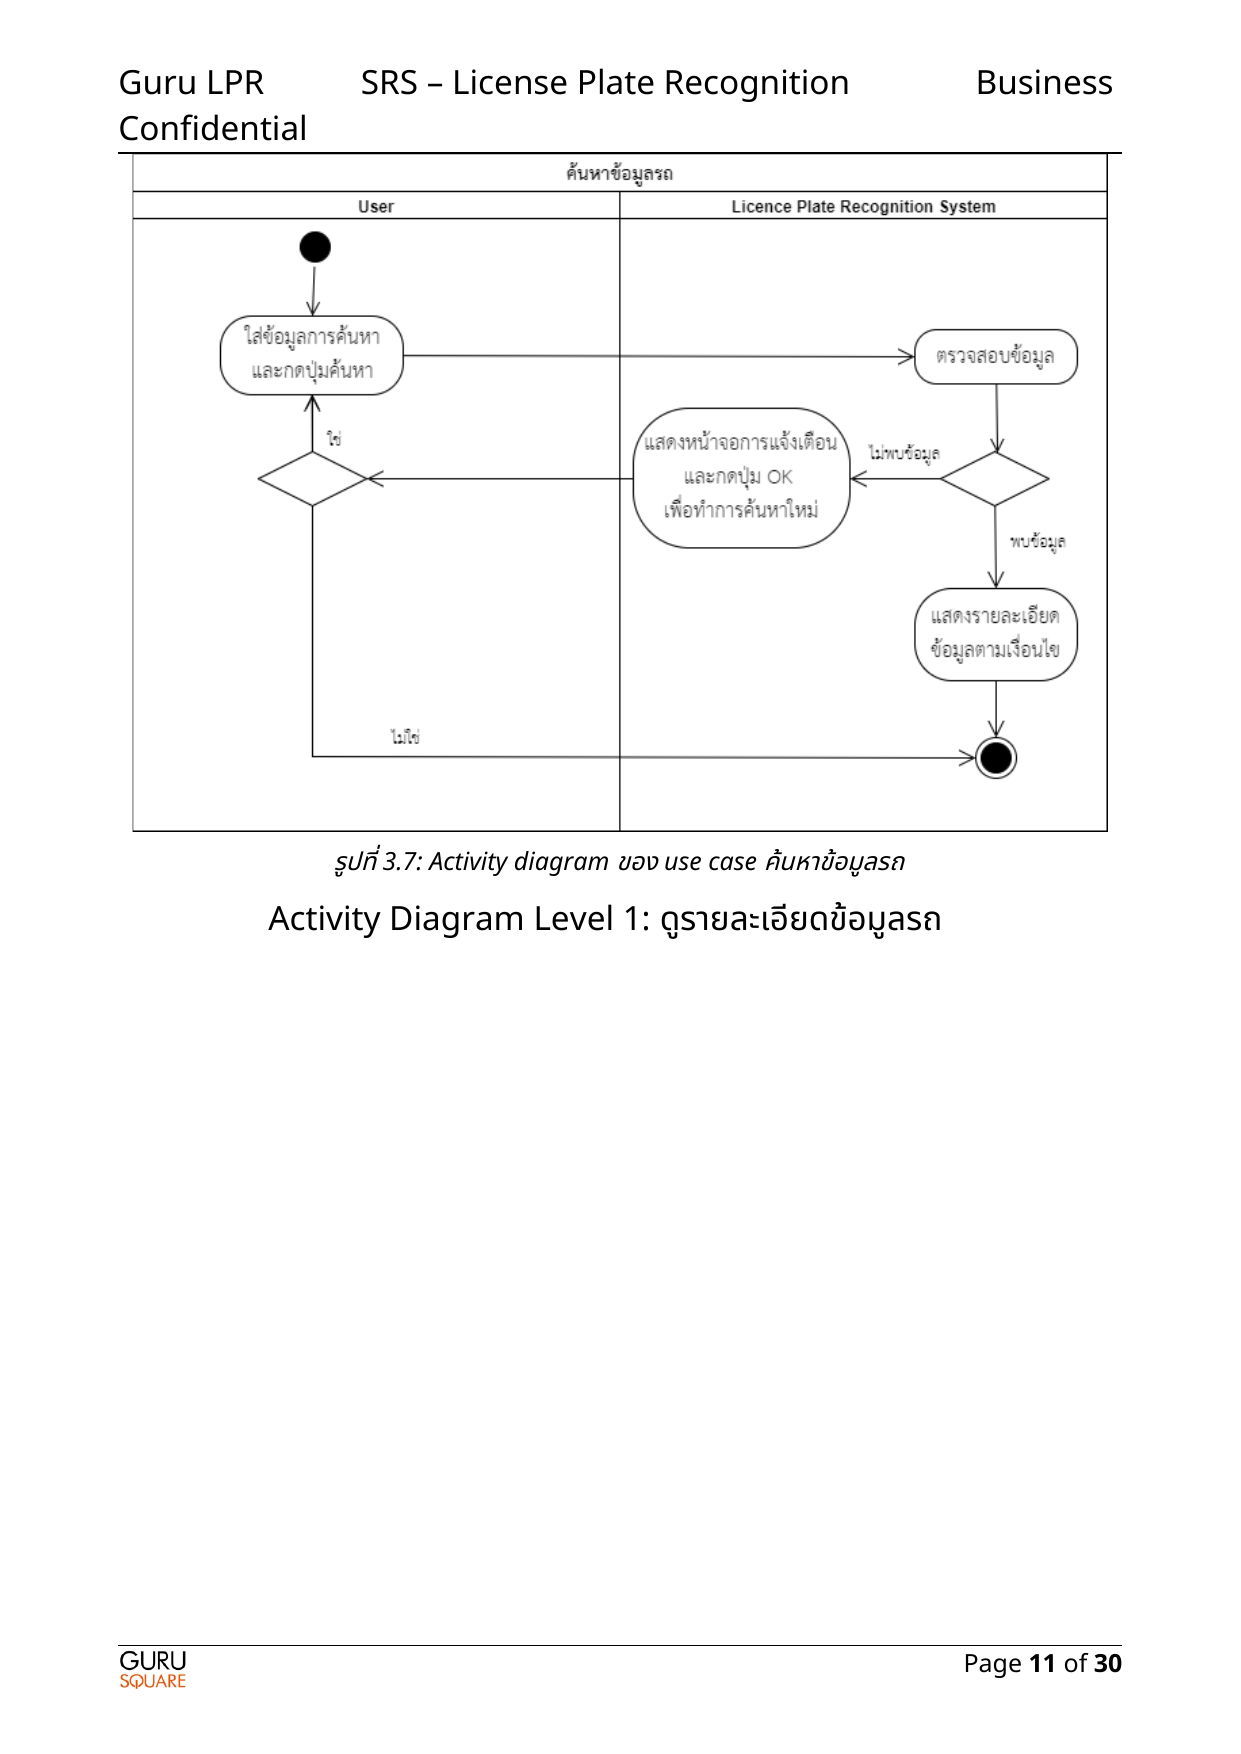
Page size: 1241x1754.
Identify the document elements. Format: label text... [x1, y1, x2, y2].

text รูปที่ 3.7: Activity diagram ของ use case ค้นหาข้อมูลรถ [118, 844, 1122, 882]
picture [118, 1648, 188, 1690]
text Activity Diagram Level 1: ดูรายละเอียดข้อมูลรถ [193, 894, 1125, 945]
picture [132, 154, 1108, 832]
